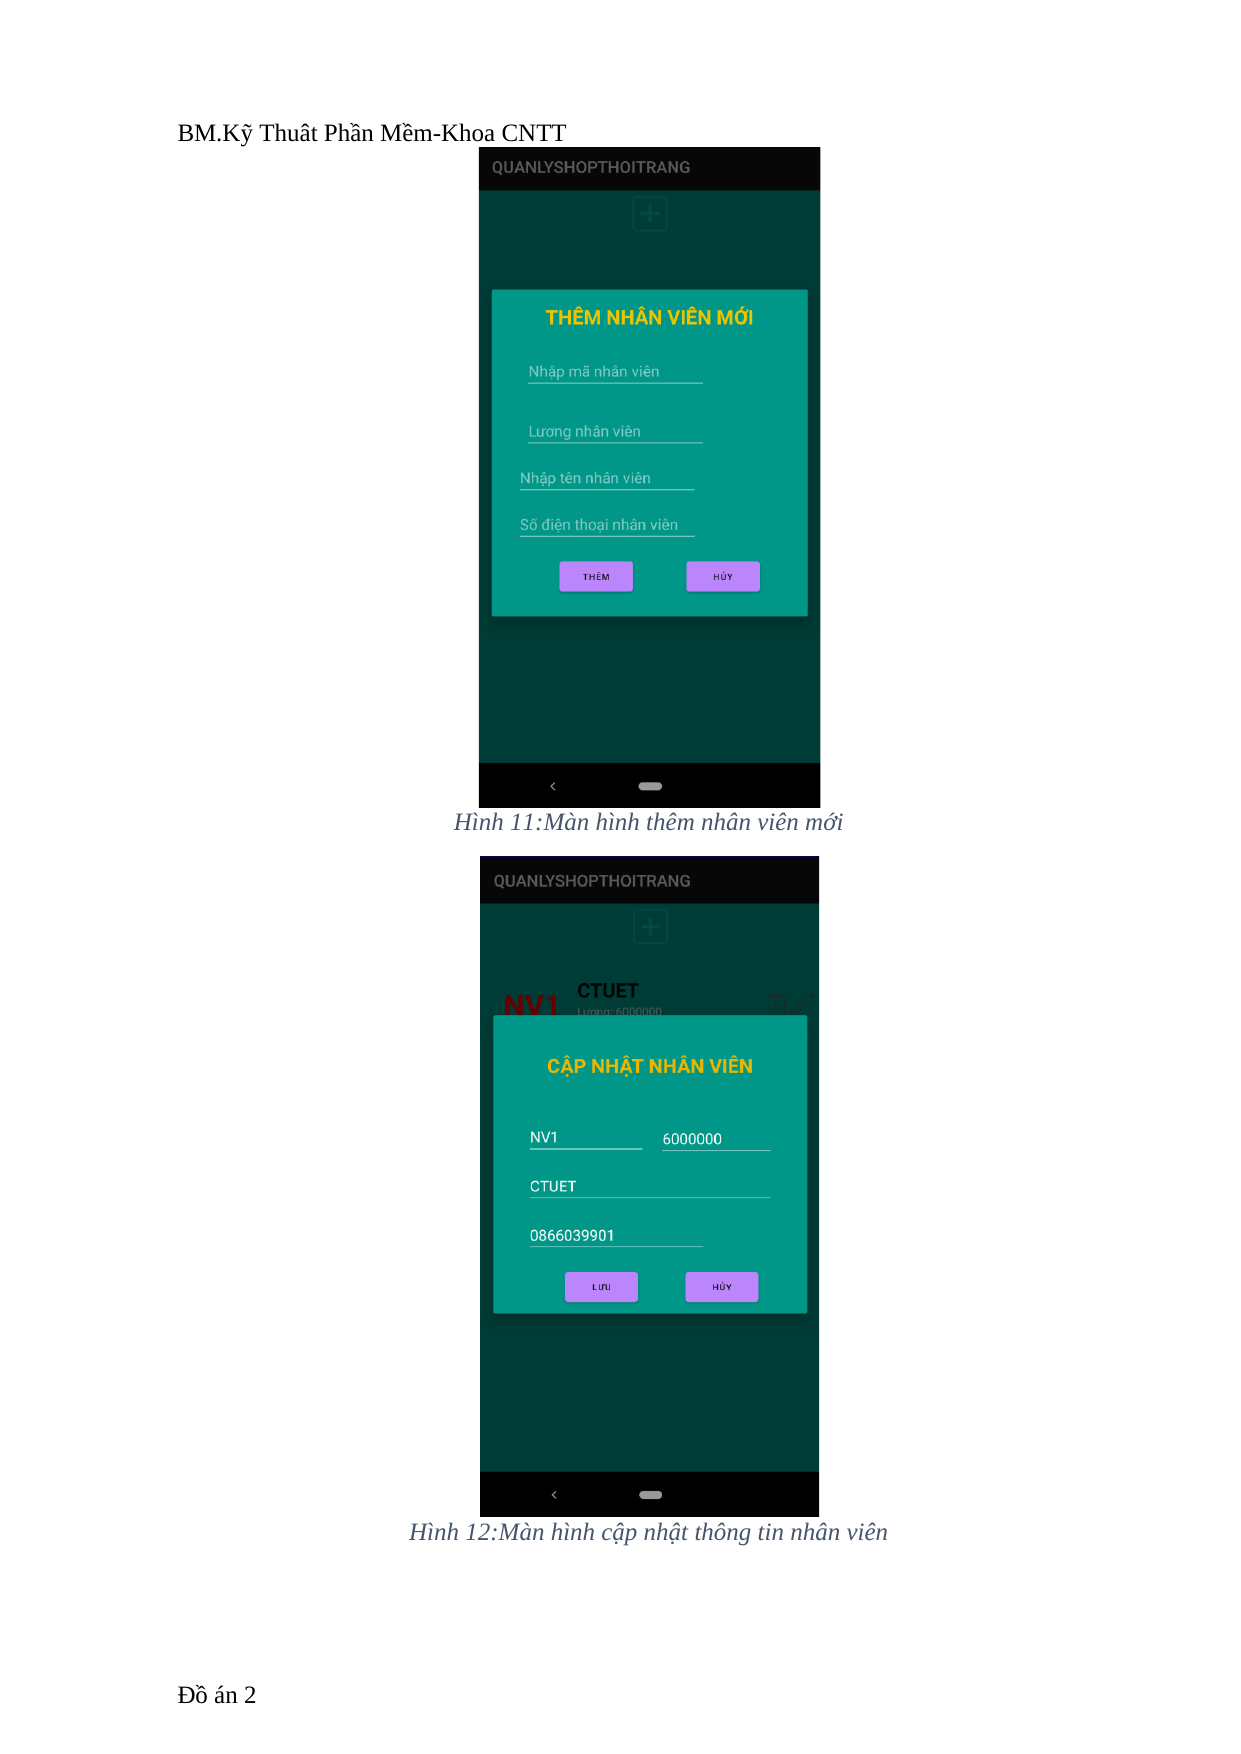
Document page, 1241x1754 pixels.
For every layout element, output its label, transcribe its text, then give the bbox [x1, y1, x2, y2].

text Hình 12:Màn hình cập nhật thông tin nhân viên [177, 1517, 1122, 1546]
text Hình 11:Màn hình thêm nhân viên mới [177, 807, 1122, 836]
picture [480, 856, 820, 1517]
picture [478, 147, 821, 808]
